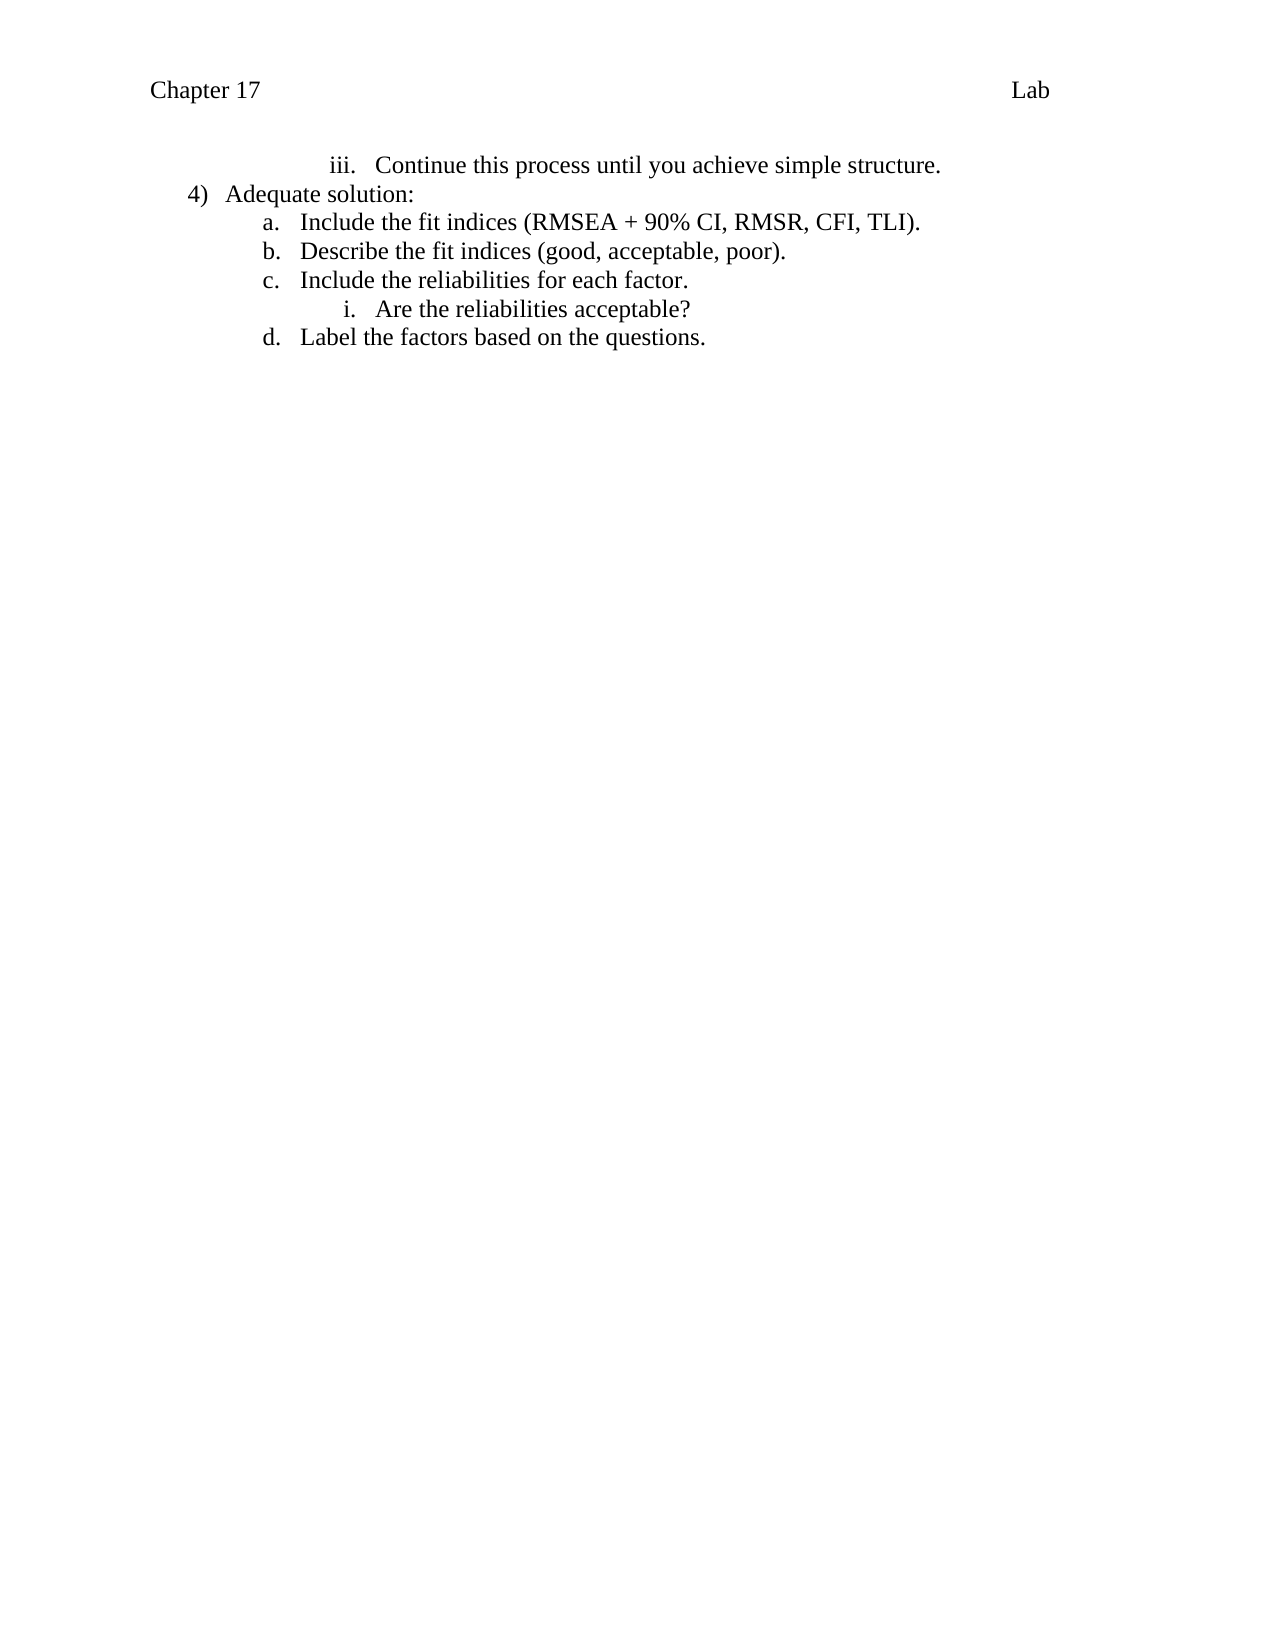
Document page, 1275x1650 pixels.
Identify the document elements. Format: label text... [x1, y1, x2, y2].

list Adequate solution: [187, 179, 1125, 207]
list Include the fit indices (RMSEA + 90% CI, RMSR, CFI, TLI). [262, 207, 1125, 236]
list Are the reliabilities acceptable? [356, 294, 1125, 322]
list Describe the fit indices (good, acceptable, poor). [262, 236, 1125, 265]
list Include the reliabilities for each factor. [262, 265, 1125, 294]
list Label the factors based on the questions. [262, 322, 1125, 351]
list Continue this process until you achieve simple structure. [356, 150, 1125, 179]
